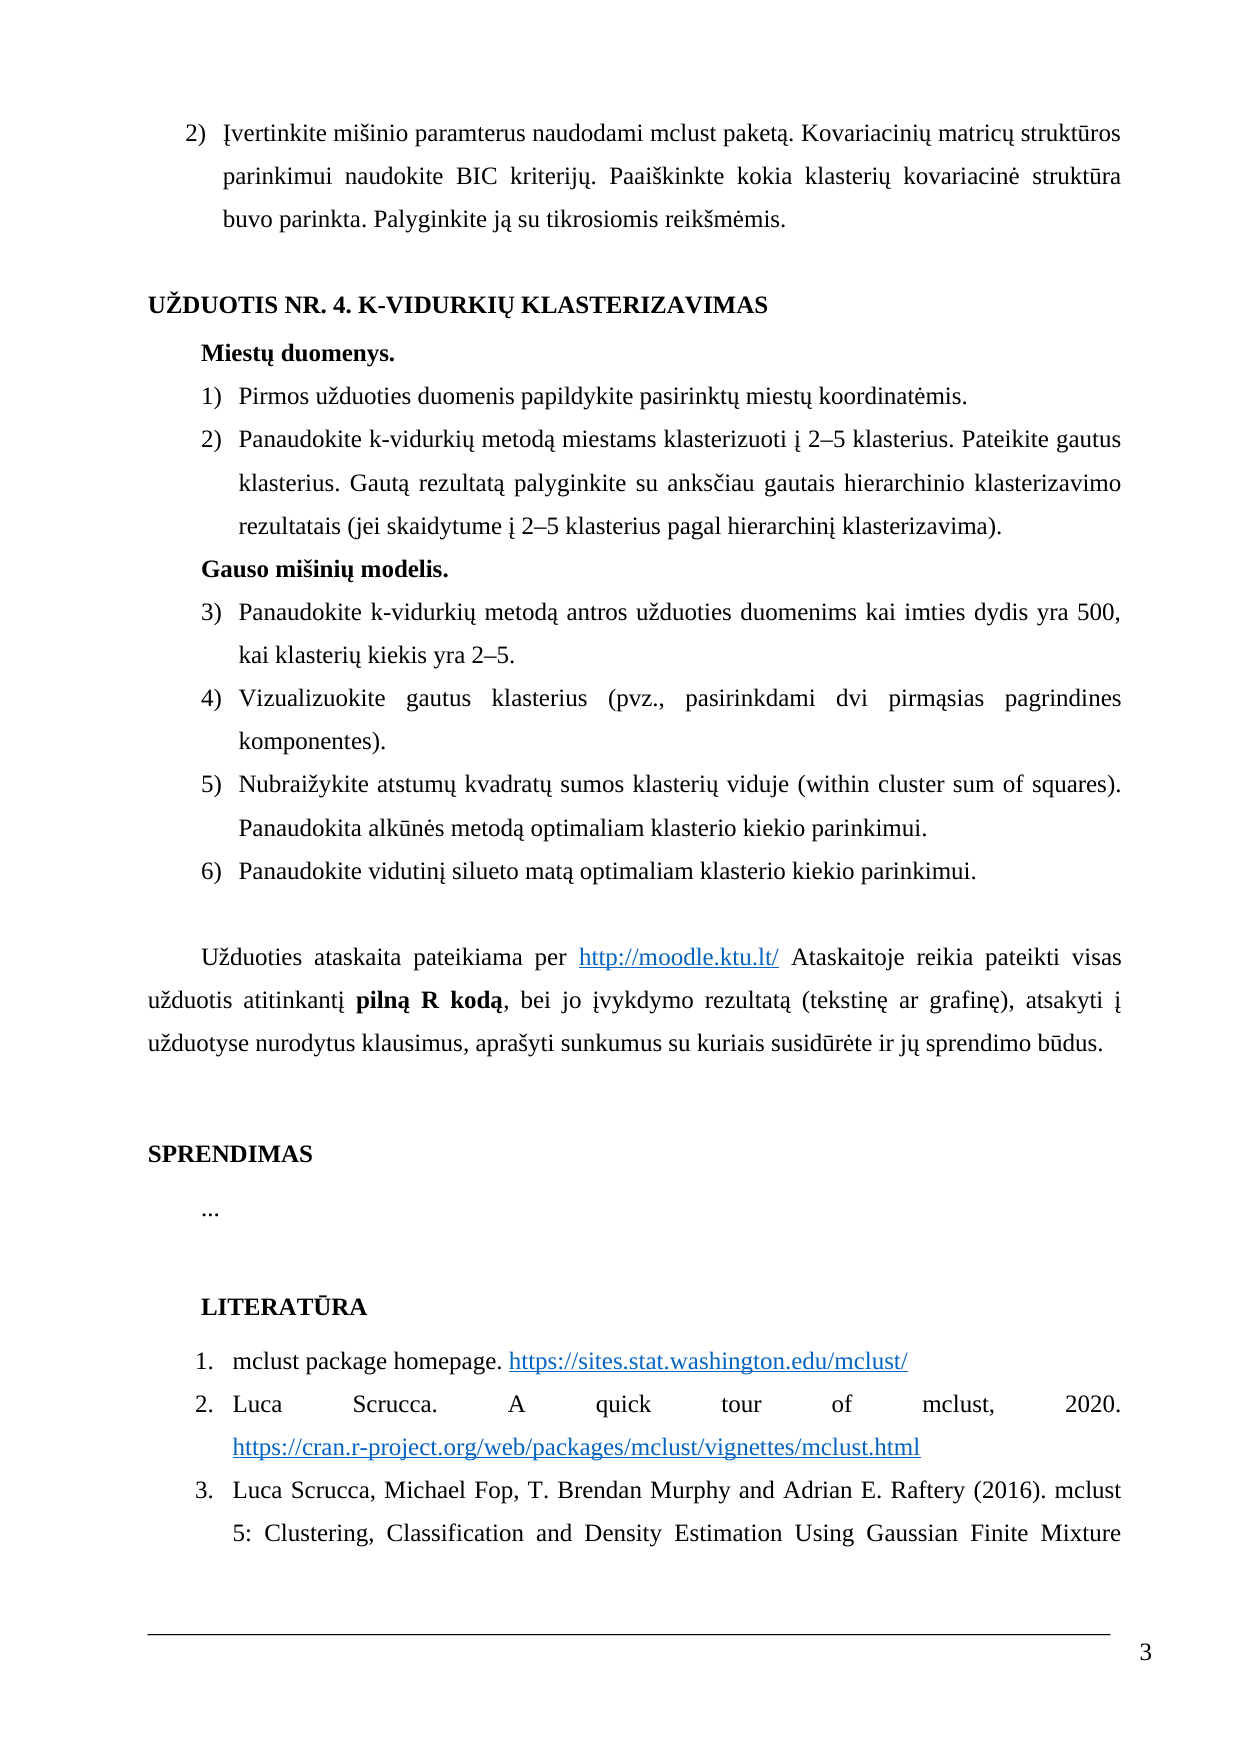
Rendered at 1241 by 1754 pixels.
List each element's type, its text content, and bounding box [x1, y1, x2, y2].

list Panaudokite k-vidurkių metodą miestams klasterizuoti į 2–5 klasterius. Pateikite gautus klasterius. Gautą rezultatą palyginkite su anksčiau gautais hierarchinio klasterizavimo rezultatais (jei skaidytume į 2–5 klasterius pagal hierarchinį klasterizavima). [201, 424, 1122, 539]
list Panaudokite vidutinį silueto matą optimaliam klasterio kiekio parinkimui. [201, 856, 1122, 884]
list Panaudokite k-vidurkių metodą antros užduoties duomenims kai imties dydis yra 500, kai klasterių kiekis yra 2–5. [201, 597, 1122, 669]
list Vizualizuokite gautus klasterius (pvz., pasirinkdami dvi pirmąsias pagrindines komponentes). [201, 683, 1122, 755]
list Pirmos užduoties duomenis papildykite pasirinktų miestų koordinatėmis. [201, 381, 1122, 410]
list Nubraižykite atstumų kvadratų sumos klasterių viduje (within cluster sum of squares). Panaudokita alkūnės metodą optimaliam klasterio kiekio parinkimui. [201, 769, 1122, 841]
list mclust package homepage. https://sites.stat.washington.edu/mclust/ [195, 1346, 1122, 1374]
text Literatūra [148, 1292, 1122, 1321]
subtitle SPRENDIMAS [148, 1139, 1122, 1168]
text Miestų duomenys. [148, 338, 1122, 367]
text Gauso mišinių modelis. [201, 554, 1122, 583]
text Užduoties ataskaita pateikiama per http://moodle.ktu.lt/ Ataskaitoje reikia pateikti visas užduotis atitinkantį pilną R kodą, bei jo įvykdymo rezultatą (tekstinę ar grafinę), atsakyti į užduotyse nurodytus klausimus, aprašyti sunkumus su kuriais susidūrėte ir jų sprendimo būdus. [148, 942, 1122, 1057]
list Įvertinkite mišinio paramterus naudodami mclust paketą. Kovariacinių matricų struktūros parinkimui naudokite BIC kriterijų. Paaiškinkte kokia klasterių kovariacinė struktūra buvo parinkta. Palyginkite ją su tikrosiomis reikšmėmis. [185, 118, 1122, 233]
list Luca Scrucca. A quick tour of mclust, 2020. https://cran.r-project.org/web/packages/mclust/vignettes/mclust.html [195, 1389, 1122, 1461]
text UŽDUOTIS NR. 4. k-vidurkių klasterizavimas [148, 291, 1122, 319]
text ... [148, 1193, 1122, 1222]
